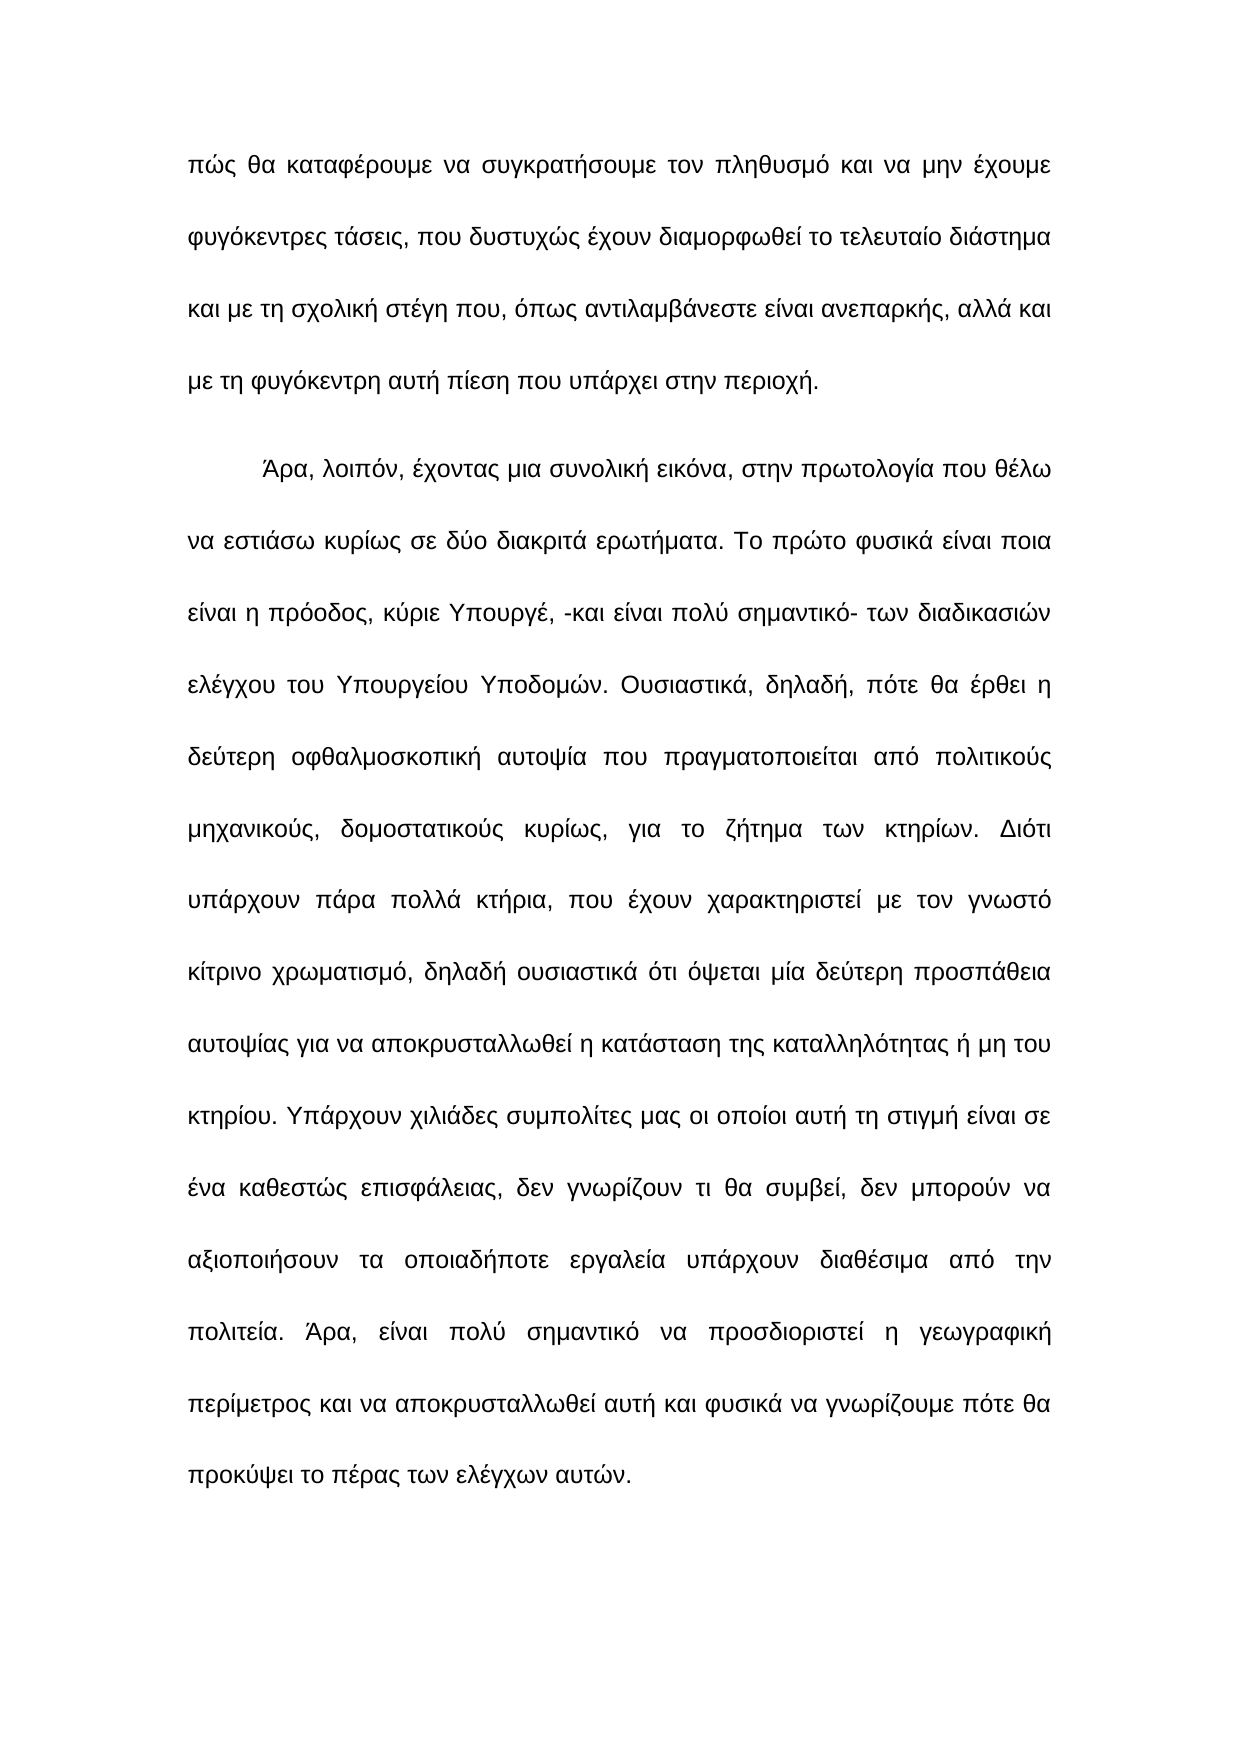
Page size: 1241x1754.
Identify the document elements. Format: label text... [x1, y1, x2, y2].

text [187, 150, 1053, 394]
text Άρα, λοιπόν, έχοντας μια συνολική εικόνα, στην πρωτολογία που θέλω να εστιάσω κυρίως σε δύο διακριτά ερωτήματα. Το πρώτο φυσικά είναι ποια είναι η πρόοδος, κύριε Υπουργέ, -και είναι πολύ σημαντικό- των διαδικασιών ελέγχου του Υπουργείου Υποδομών. Ουσιαστικά, δηλαδή, πότε θα έρθει η δεύτερη οφθαλμοσκοπική αυτοψία που πραγματοποιείται από πολιτικούς μηχανικούς, δομοστατικούς κυρίως, για το ζήτημα των κτηρίων. Διότι υπάρχουν πάρα πολλά κτήρια, που έχουν χαρακτηριστεί με τον γνωστό κίτρινο χρωματισμό, δηλαδή ουσιαστικά ότι όψεται μία δεύτερη προσπάθεια αυτοψίας για να αποκρυσταλλωθεί η κατάσταση της καταλληλότητας ή μη του κτηρίου. Υπάρχουν χιλιάδες συμπολίτες μας οι οποίοι αυτή τη στιγμή είναι σε ένα καθεστώς επισφάλειας, δεν γνωρίζουν τι θα συμβεί, δεν μπορούν να αξιοποιήσουν τα οποιαδήποτε εργαλεία υπάρχουν διαθέσιμα από την πολιτεία. Άρα, είναι πολύ σημαντικό να προσδιοριστεί η γεωγραφική περίμετρος και να αποκρυσταλλωθεί αυτή και φυσικά να γνωρίζουμε πότε θα προκύψει το πέρας των ελέγχων αυτών. [187, 454, 1053, 1489]
